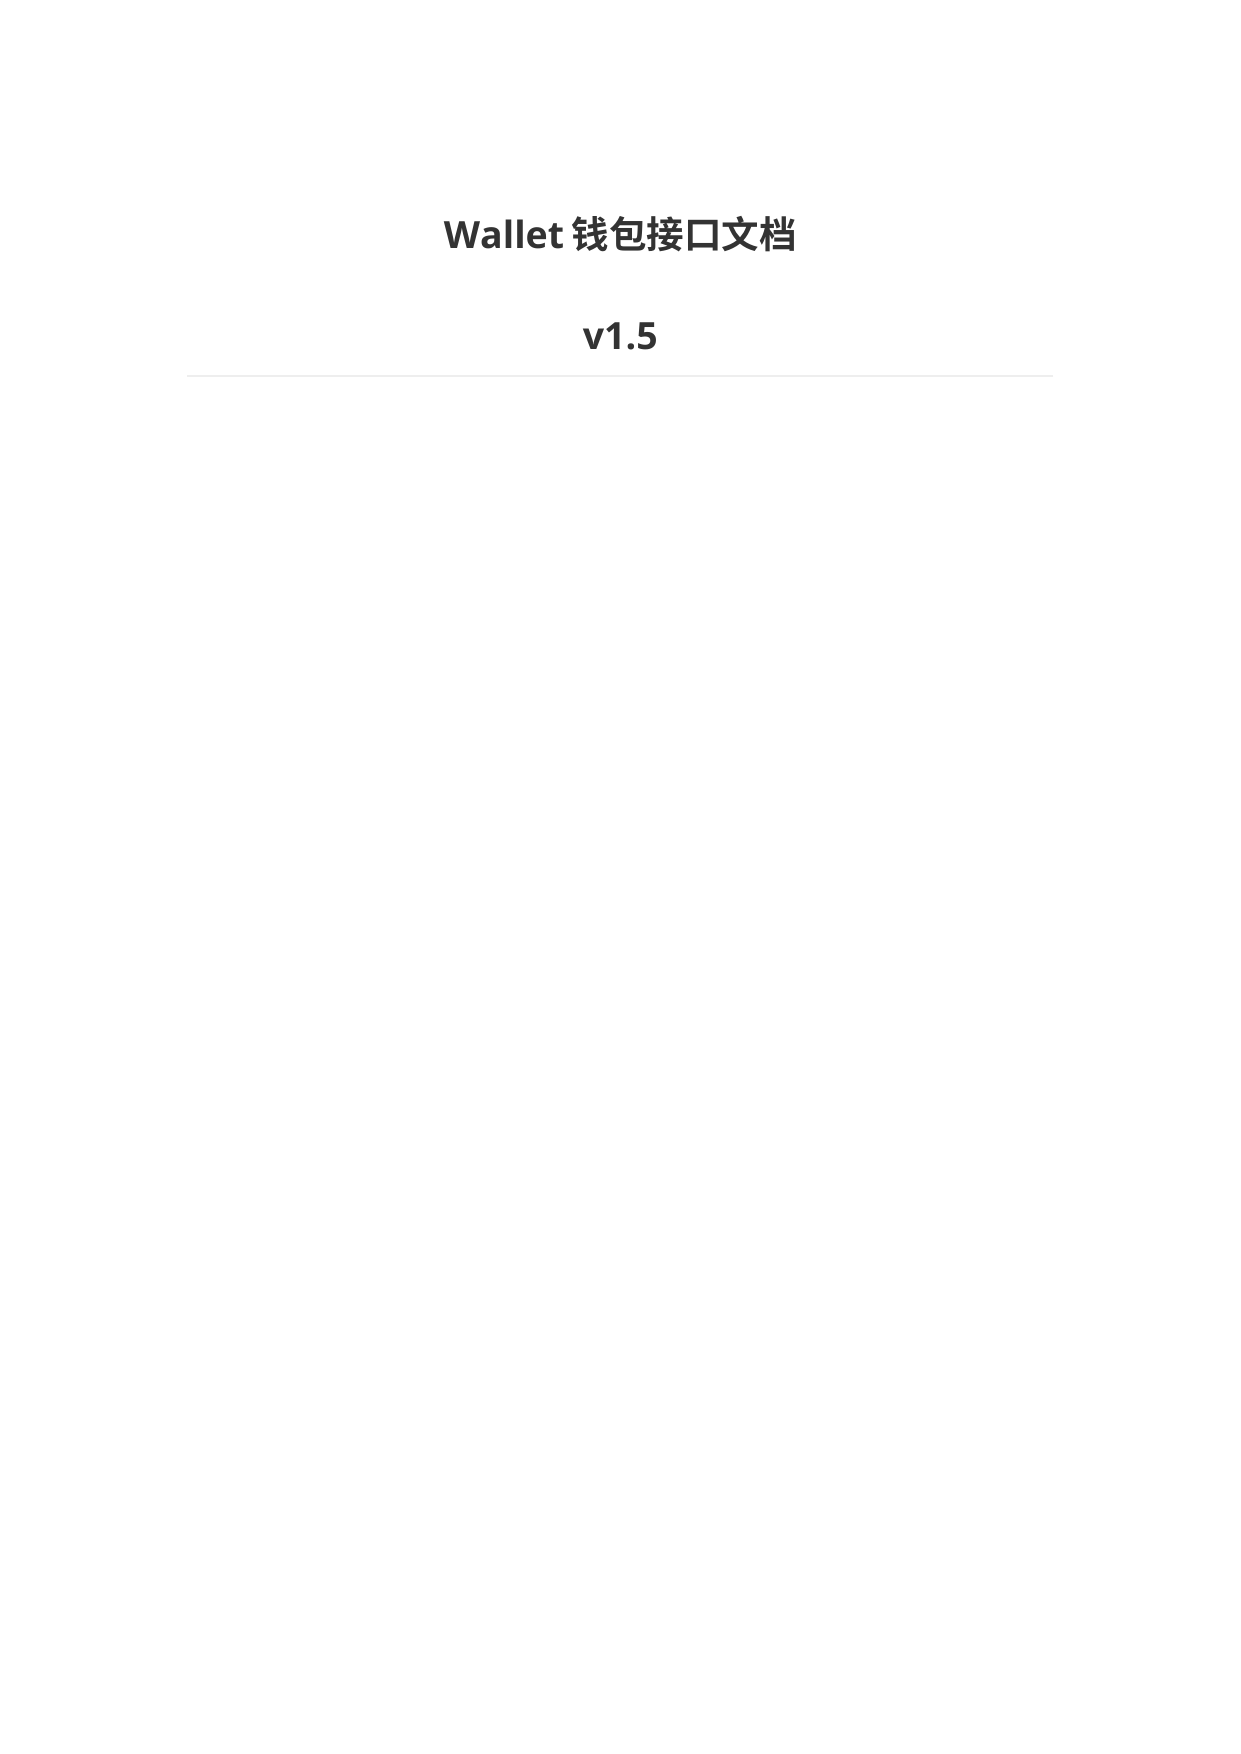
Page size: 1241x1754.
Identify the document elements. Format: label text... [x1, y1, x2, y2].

text Wallet钱包接口文档 [187, 199, 1053, 264]
text v1.5 [187, 302, 1053, 375]
